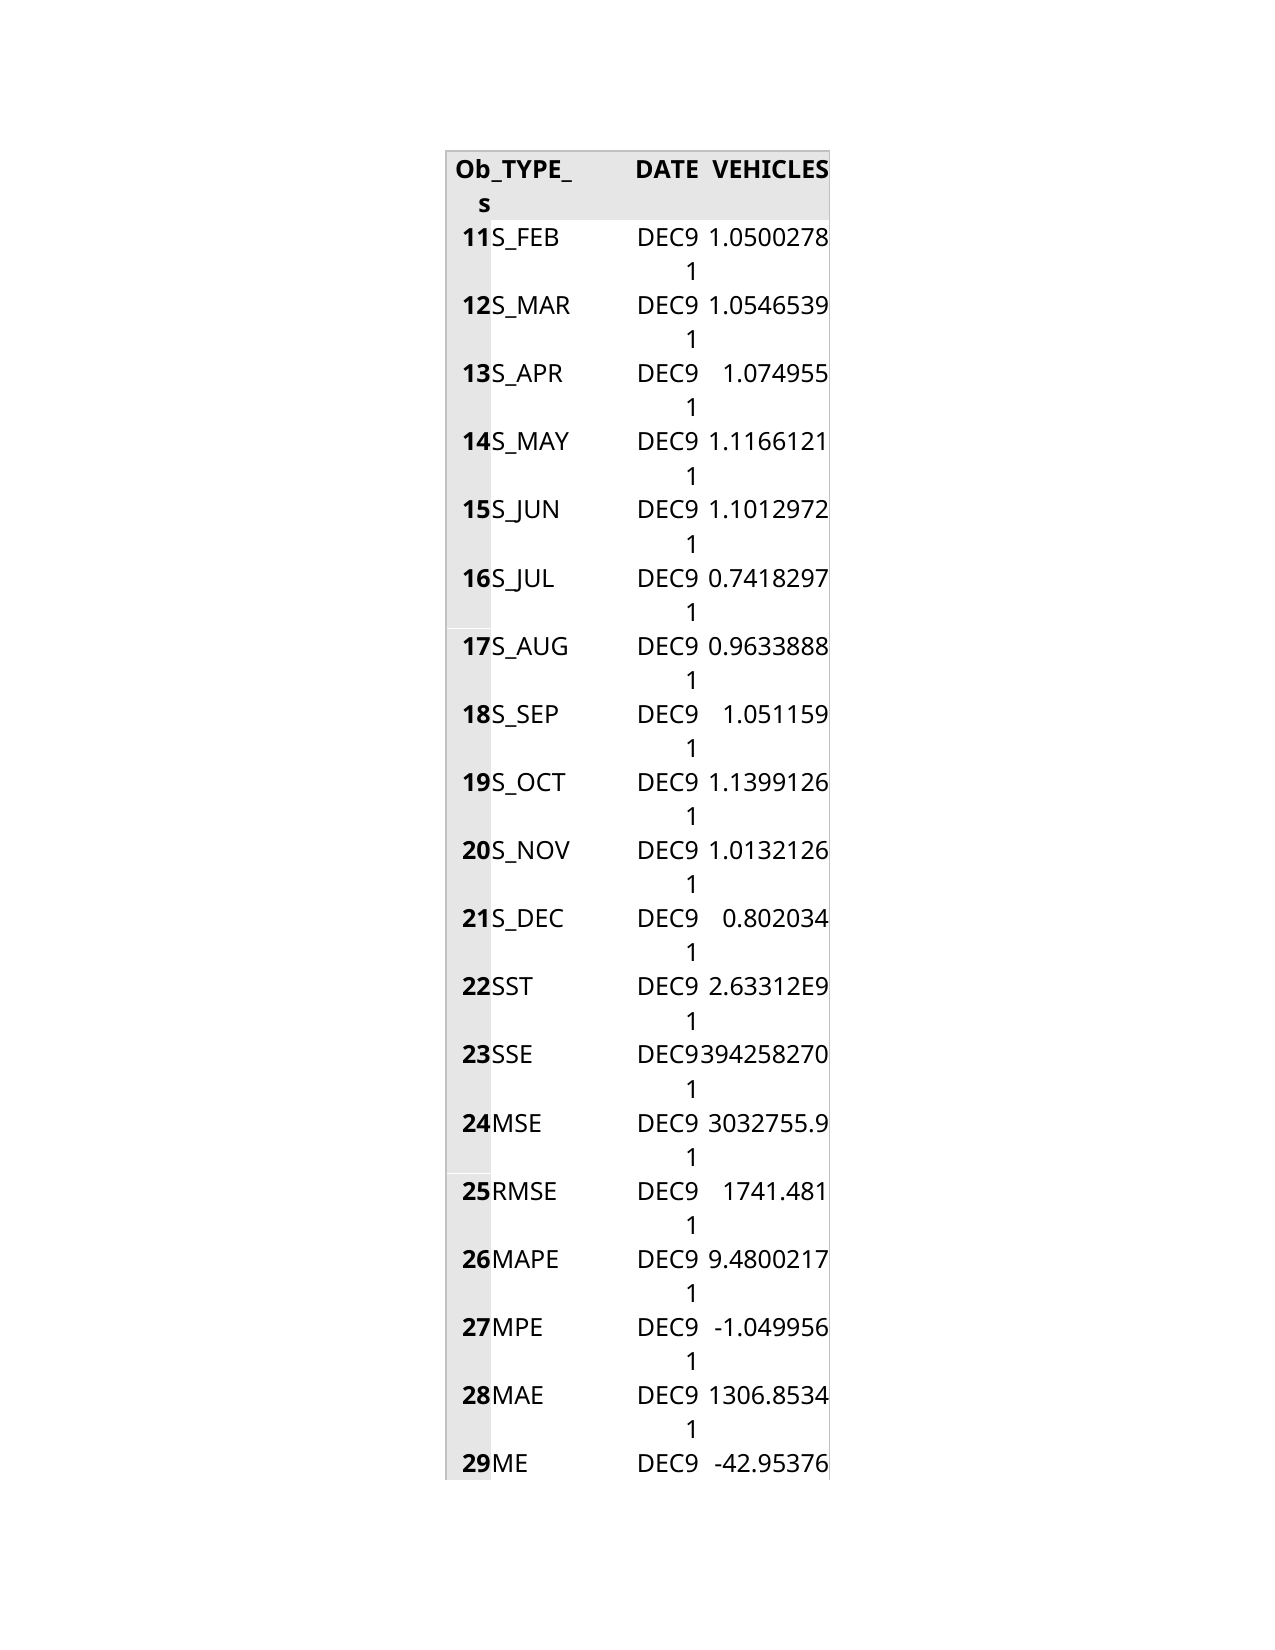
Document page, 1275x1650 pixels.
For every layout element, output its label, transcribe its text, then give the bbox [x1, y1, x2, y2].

table_cell SST [491, 969, 624, 1037]
table_cell ME [491, 1446, 624, 1480]
table_cell 16 [447, 560, 491, 628]
table_cell 13 [447, 356, 491, 424]
table_cell DEC91 [624, 833, 699, 901]
table_cell S_APR [491, 356, 624, 424]
table_cell 394258270 [699, 1037, 829, 1105]
table_cell 19 [447, 765, 491, 833]
table_cell 0.802034 [699, 901, 829, 969]
table_cell SSE [491, 1037, 624, 1105]
table_cell 1741.481 [699, 1174, 829, 1242]
table_header _TYPE_ [491, 152, 624, 220]
table_cell MPE [491, 1310, 624, 1378]
table_cell DEC91 [624, 629, 699, 697]
table_cell 26 [447, 1242, 491, 1310]
table_cell S_AUG [491, 629, 624, 697]
table_cell 28 [447, 1378, 491, 1446]
table_cell 1.0500278 [699, 220, 829, 288]
table_cell DEC91 [624, 1242, 699, 1310]
table_cell 1.0132126 [699, 833, 829, 901]
table_cell DEC91 [624, 424, 699, 492]
table_cell DEC91 [624, 1037, 699, 1105]
table_cell 21 [447, 901, 491, 969]
table_cell S_MAY [491, 424, 624, 492]
table_cell 17 [447, 629, 491, 697]
table_cell DEC91 [624, 901, 699, 969]
table_cell 1.1012972 [699, 492, 829, 560]
table_cell 24 [447, 1105, 491, 1173]
table_cell 1.1166121 [699, 424, 829, 492]
table_cell DEC91 [624, 288, 699, 356]
table_cell DEC91 [624, 560, 699, 628]
table_cell DEC91 [624, 220, 699, 288]
table_cell 0.9633888 [699, 629, 829, 697]
table_cell S_SEP [491, 697, 624, 765]
table_cell MAE [491, 1378, 624, 1446]
table_cell 12 [447, 288, 491, 356]
table_cell 1306.8534 [699, 1378, 829, 1446]
table_cell DEC91 [624, 969, 699, 1037]
table_cell 25 [447, 1174, 491, 1242]
table_cell 9.4800217 [699, 1242, 829, 1310]
table_cell S_OCT [491, 765, 624, 833]
table_cell DEC91 [624, 1174, 699, 1242]
table_cell 1.1399126 [699, 765, 829, 833]
table_cell DEC91 [624, 765, 699, 833]
table_cell DEC91 [624, 697, 699, 765]
table_cell DEC91 [624, 1105, 699, 1173]
table_cell DEC91 [624, 356, 699, 424]
table_cell -42.95376 [699, 1446, 829, 1480]
table_cell DEC91 [624, 1446, 699, 1480]
table_cell 0.7418297 [699, 560, 829, 628]
table_header DATE [624, 152, 699, 220]
table_cell -1.049956 [699, 1310, 829, 1378]
table_cell RMSE [491, 1174, 624, 1242]
table_cell DEC91 [624, 492, 699, 560]
table_cell S_JUN [491, 492, 624, 560]
table_cell S_FEB [491, 220, 624, 288]
table_cell 20 [447, 833, 491, 901]
table_cell 18 [447, 697, 491, 765]
table_cell DEC91 [624, 1378, 699, 1446]
table_cell 2.63312E9 [699, 969, 829, 1037]
table_cell 23 [447, 1037, 491, 1105]
table_header VEHICLES [699, 152, 829, 220]
table_cell 14 [447, 424, 491, 492]
table_cell 22 [447, 969, 491, 1037]
table_header Obs [447, 152, 491, 220]
table_cell 15 [447, 492, 491, 560]
table_cell S_NOV [491, 833, 624, 901]
table_cell 1.0546539 [699, 288, 829, 356]
table_cell S_JUL [491, 560, 624, 628]
table_cell 1.074955 [699, 356, 829, 424]
table_cell S_MAR [491, 288, 624, 356]
table_cell 1.051159 [699, 697, 829, 765]
table_cell 11 [447, 220, 491, 288]
table_cell 3032755.9 [699, 1105, 829, 1173]
table_cell S_DEC [491, 901, 624, 969]
table_cell DEC91 [624, 1310, 699, 1378]
table_cell MAPE [491, 1242, 624, 1310]
table_cell MSE [491, 1105, 624, 1173]
table_cell 29 [447, 1446, 491, 1480]
table_cell 27 [447, 1310, 491, 1378]
